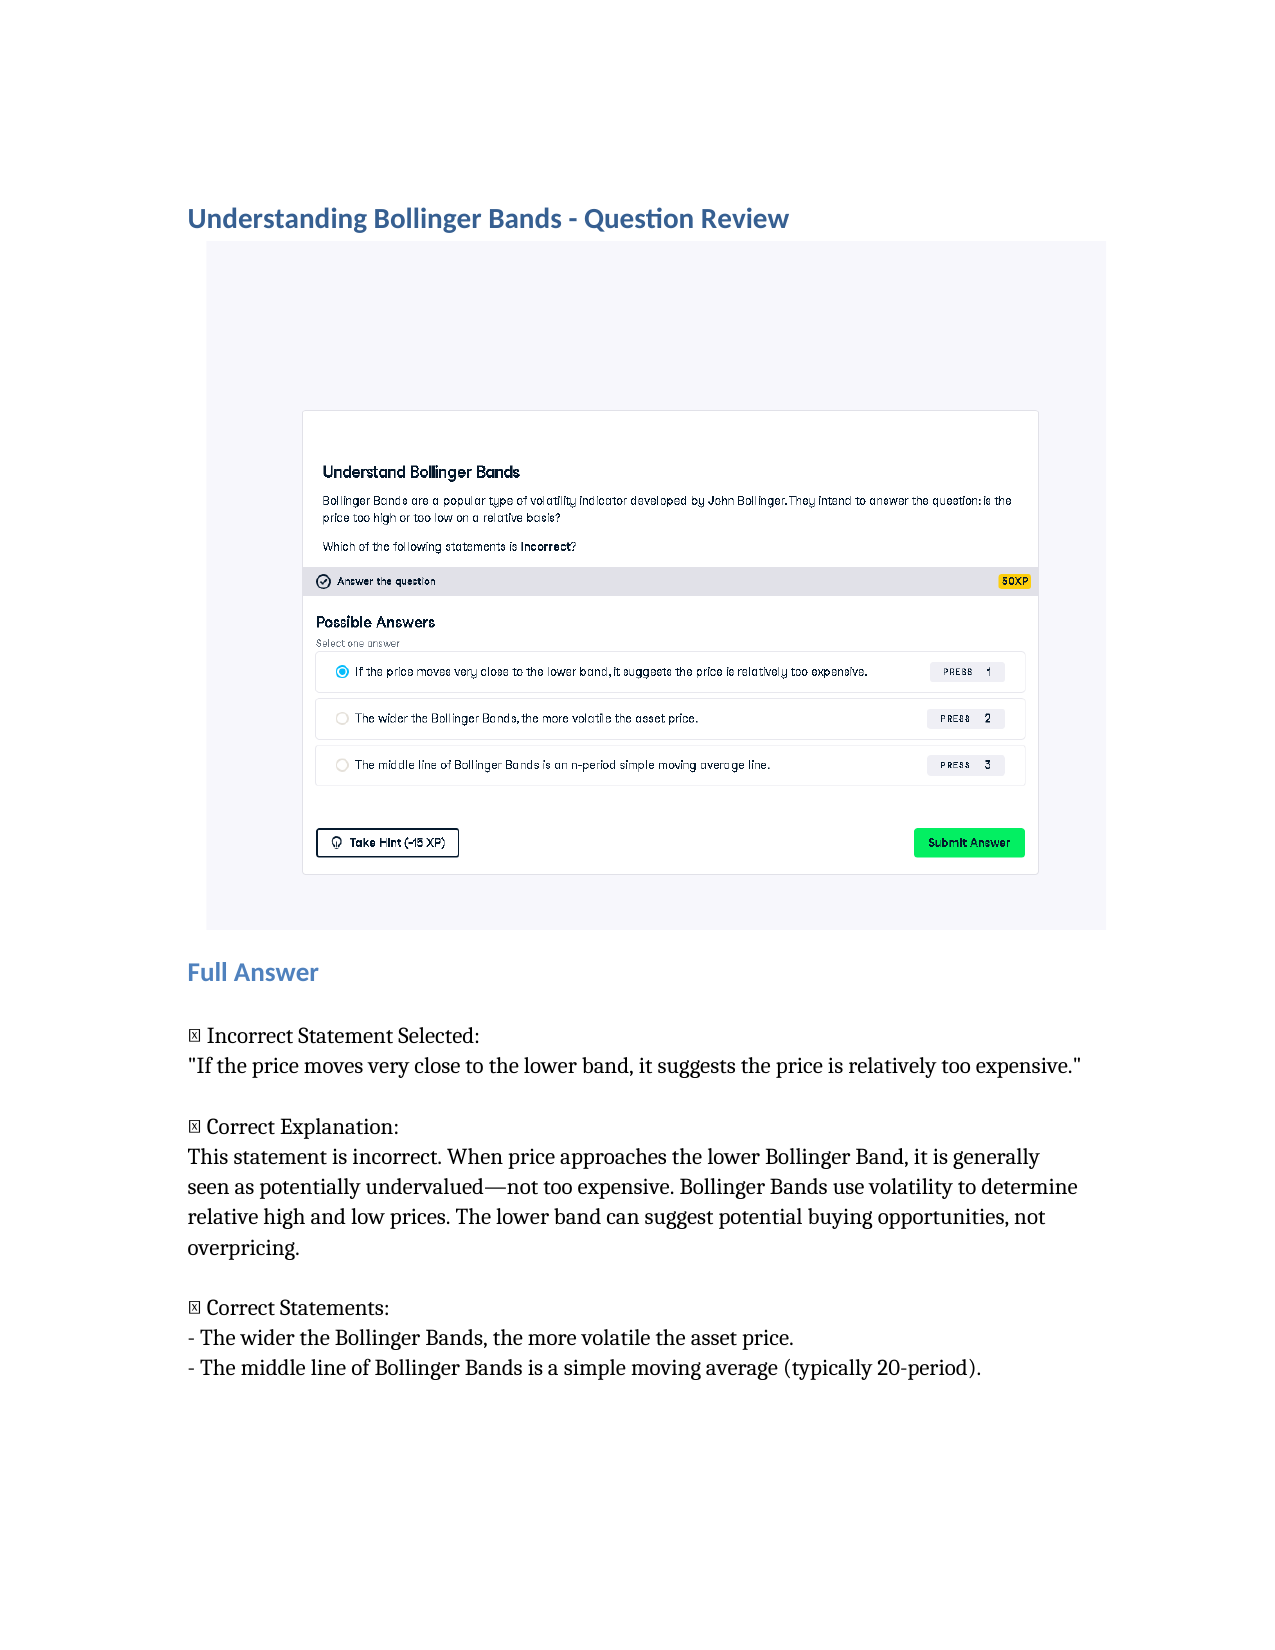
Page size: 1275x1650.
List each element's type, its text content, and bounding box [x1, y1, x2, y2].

subtitle Full Answer [187, 955, 1087, 988]
subtitle Understanding Bollinger Bands - Question Review [187, 200, 1087, 236]
text ❌ Incorrect Statement Selected: "If the price moves very close to the lower band, it suggests the price is relatively too expensive." ✅ Correct Explanation: This statement is incorrect. When price approaches the lower Bollinger Band, it is generally seen as potentially undervalued—not too expensive. Bollinger Bands use volatility to determine relative high and low prices. The lower band can suggest potential buying opportunities, not overpricing. ✅ Correct Statements: - The wider the Bollinger Bands, the more volatile the asset price. - The middle line of Bollinger Bands is a simple moving average (typically 20-period). [187, 993, 1087, 1412]
picture [206, 241, 1107, 930]
